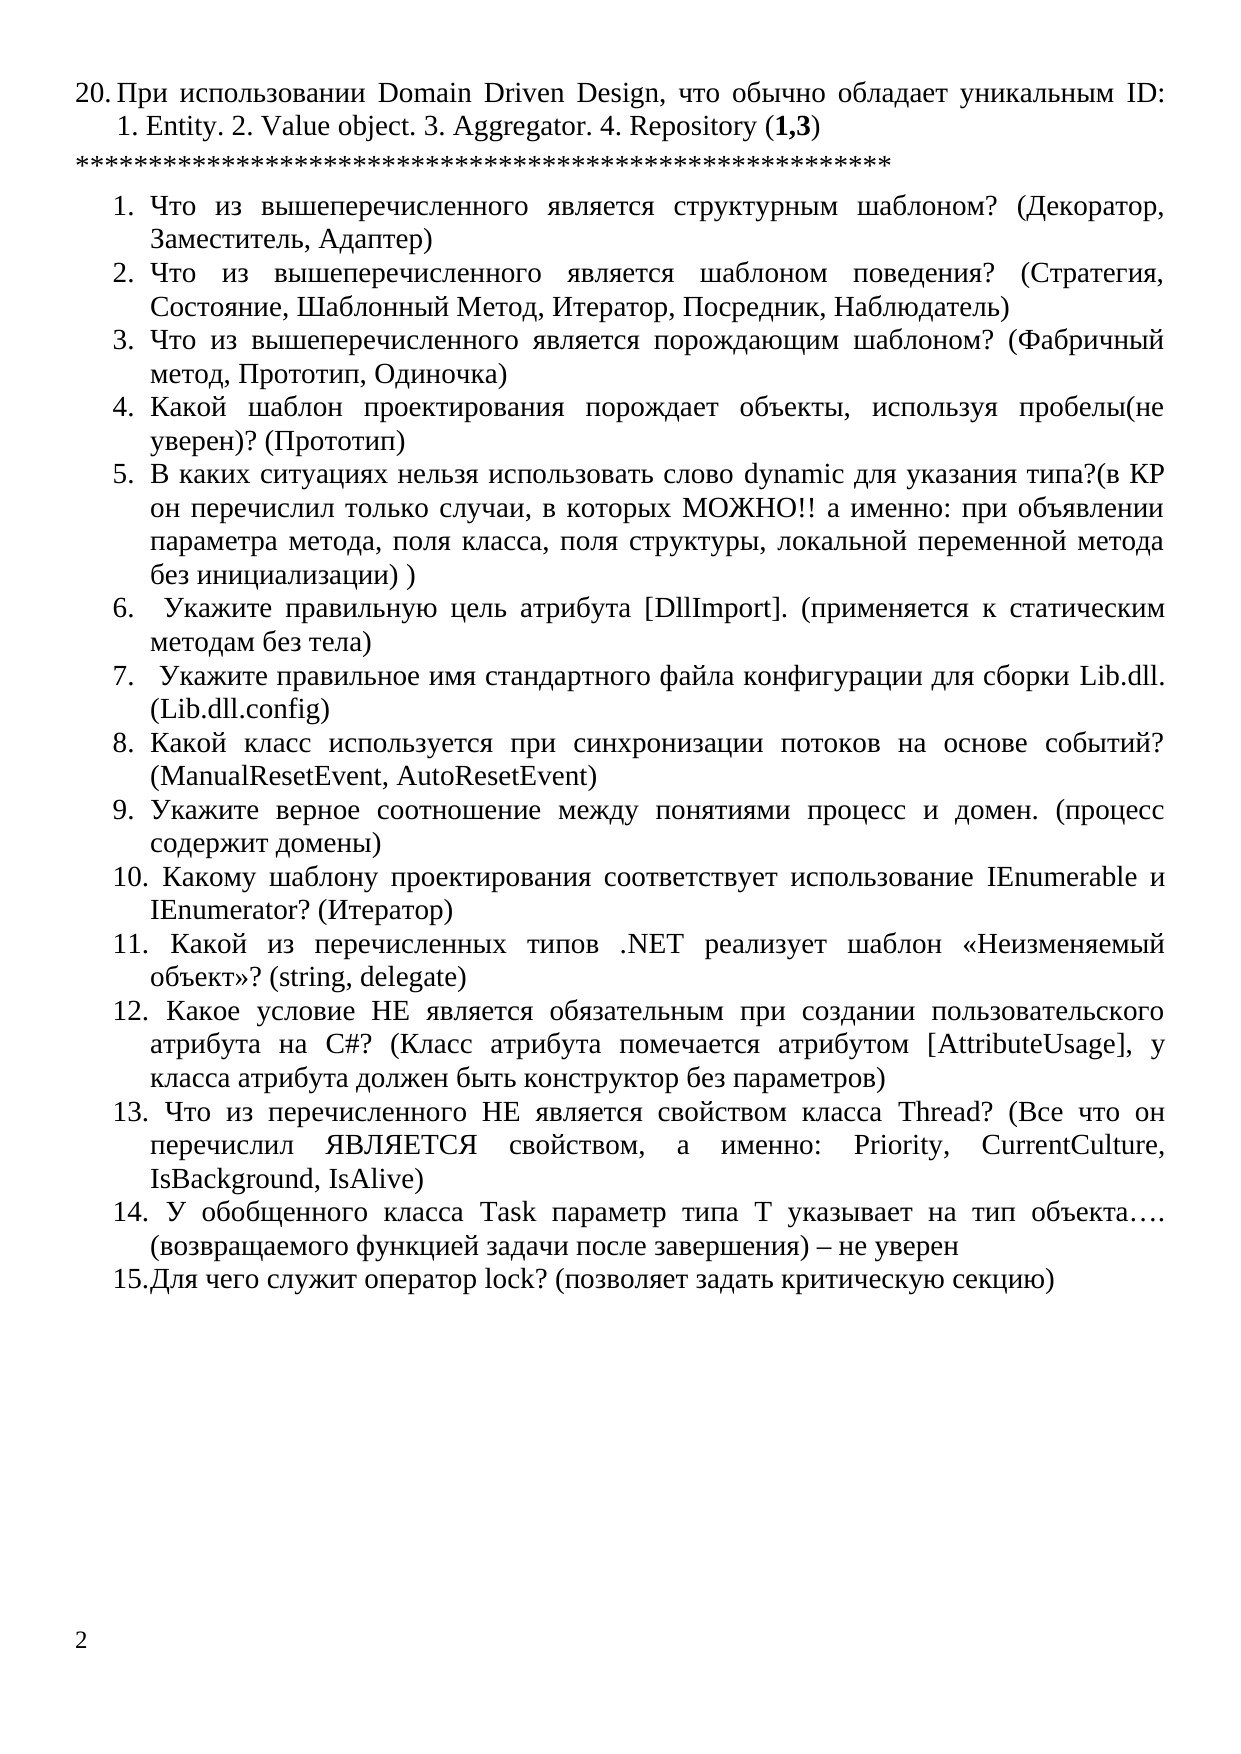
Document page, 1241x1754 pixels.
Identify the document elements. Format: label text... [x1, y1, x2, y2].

list Какой из перечисленных типов .NET реализует шаблон «Неизменяемый объект»? (string, delegate) [112, 926, 1165, 993]
list Какой шаблон проектирования порождает объекты, используя пробелы(не уверен)? (Прототип) [112, 389, 1165, 456]
list У обобщенного класса Task параметр типа T указывает на тип объекта….(возвращаемого функцией задачи после завершения) – не уверен [112, 1194, 1165, 1261]
list Укажите правильное имя стандартного файла конфигурации для сборки Lib.dll. (Lib.dll.config) [112, 658, 1165, 725]
list Какому шаблону проектирования соответствует использование IEnumerable и IEnumerator? (Итератор) [112, 859, 1165, 926]
text ******************************************************** [75, 148, 1165, 182]
list При использовании Domain Driven Design, что обычно обладает уникальным ID: 1. Entity. 2. Value object. 3. Aggregator. 4. Repository (1,3) [75, 75, 1165, 142]
list Что из перечисленного НЕ является свойством класса Thread? (Все что он перечислил ЯВЛЯЕТСЯ свойством, а именно: Priority, CurrentCulture, IsBackground, IsAlive) [112, 1094, 1165, 1194]
list Какой класс используется при синхронизации потоков на основе событий? (ManualResetEvent, AutoResetEvent) [112, 725, 1165, 792]
list Что из вышеперечисленного является порождающим шаблоном? (Фабричный метод, Прототип, Одиночка) [112, 322, 1165, 389]
list Укажите верное соотношение между понятиями процесс и домен. (процесс содержит домены) [112, 792, 1165, 859]
list Укажите правильную цель атрибута [DllImport]. (применяется к статическим методам без тела) [112, 591, 1165, 658]
list Для чего служит оператор lock? (позволяет задать критическую секцию) [112, 1261, 1165, 1295]
list Что из вышеперечисленного является шаблоном поведения? (Стратегия, Состояние, Шаблонный Метод, Итератор, Посредник, Наблюдатель) [112, 255, 1165, 322]
list Что из вышеперечисленного является структурным шаблоном? (Декоратор, Заместитель, Адаптер) [112, 188, 1165, 255]
list В каких ситуациях нельзя использовать слово dynamic для указания типа?(в КР он перечислил только случаи, в которых МОЖНО!! а именно: при объявлении параметра метода, поля класса, поля структуры, локальной переменной метода без инициализации) ) [112, 456, 1165, 591]
list Какое условие НЕ является обязательным при создании пользовательского атрибута на C#? (Класс атрибута помечается атрибутом [AttributeUsage], у класса атрибута должен быть конструктор без параметров) [112, 993, 1165, 1094]
